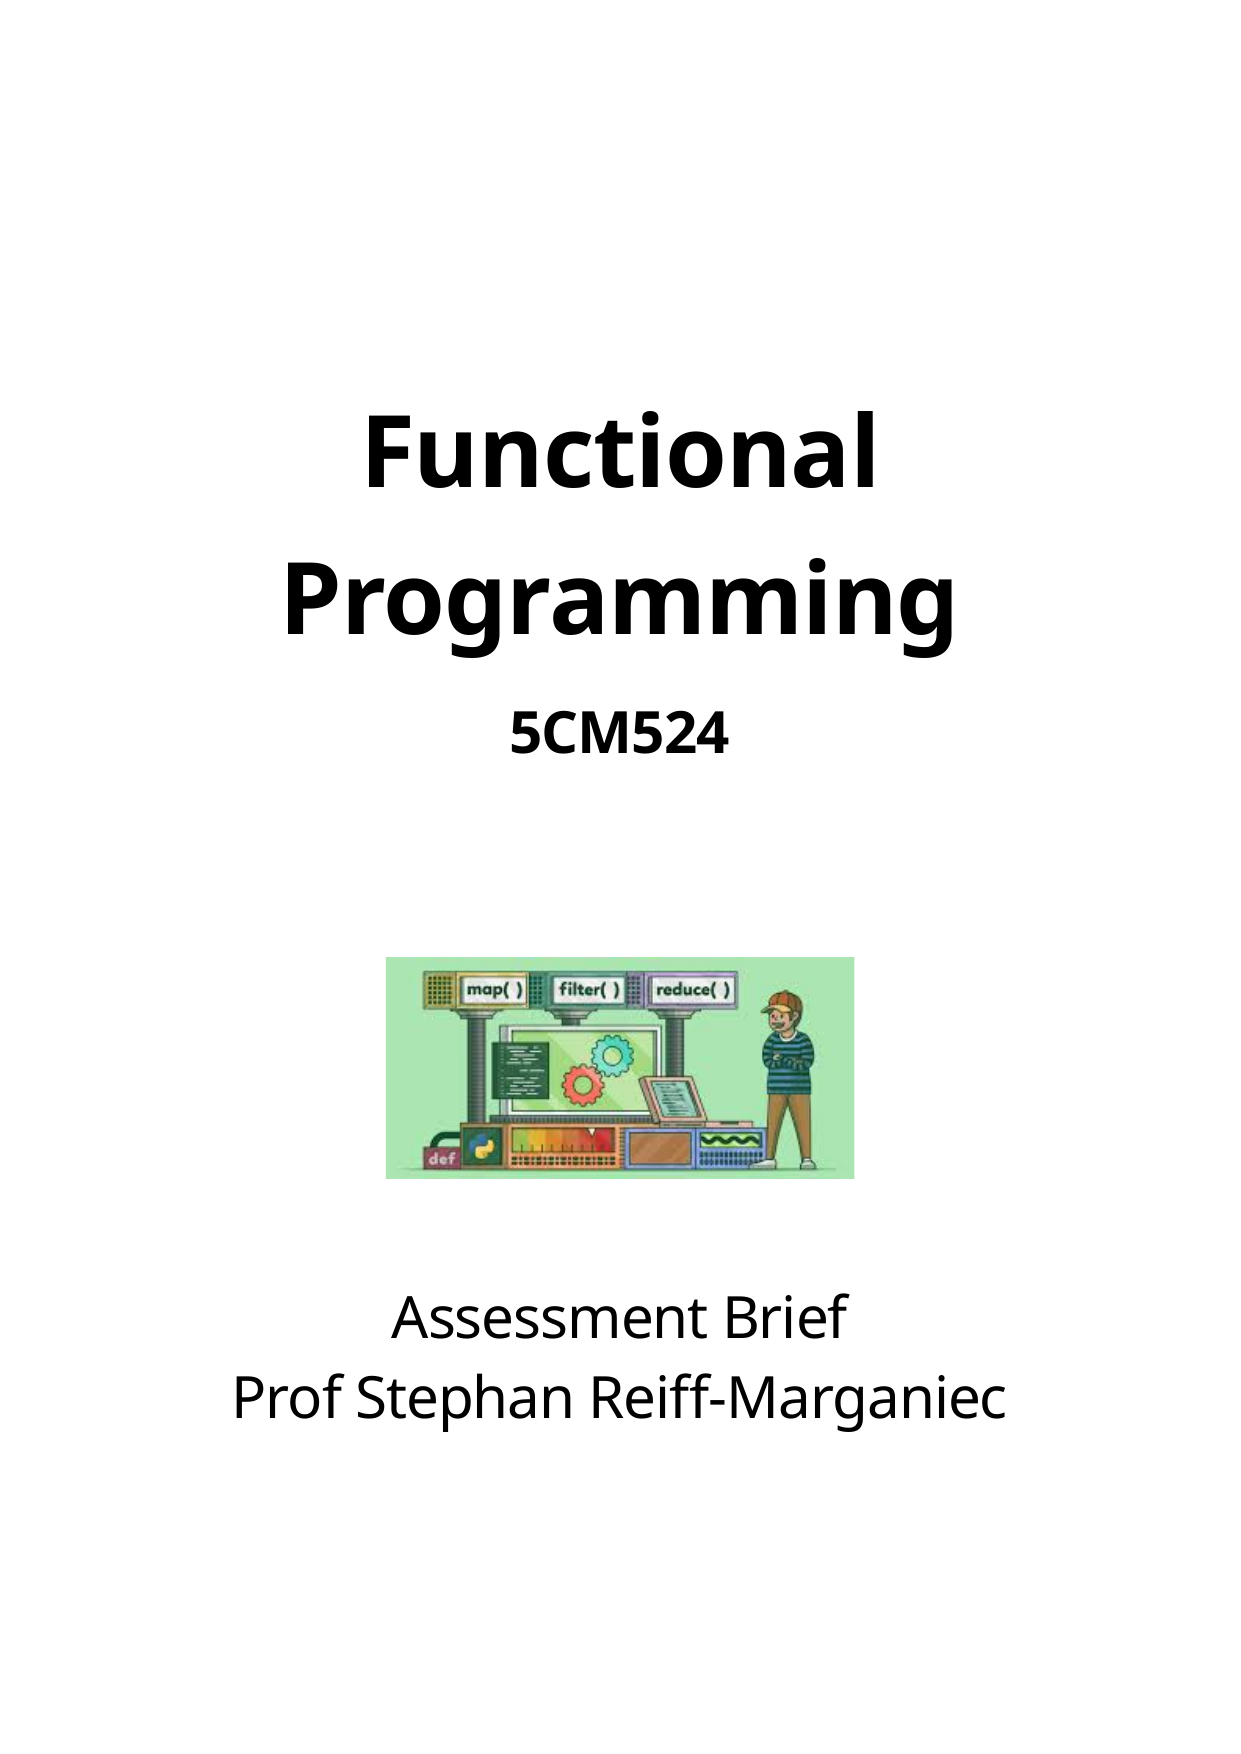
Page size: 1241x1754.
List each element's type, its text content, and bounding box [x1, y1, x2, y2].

text 5CM524 [150, 691, 1090, 771]
text Prof Stephan Reiff-Marganiec [150, 1356, 1090, 1436]
text Functional Programming [150, 380, 1090, 663]
picture [385, 957, 855, 1179]
text Assessment Brief [150, 1277, 1090, 1356]
